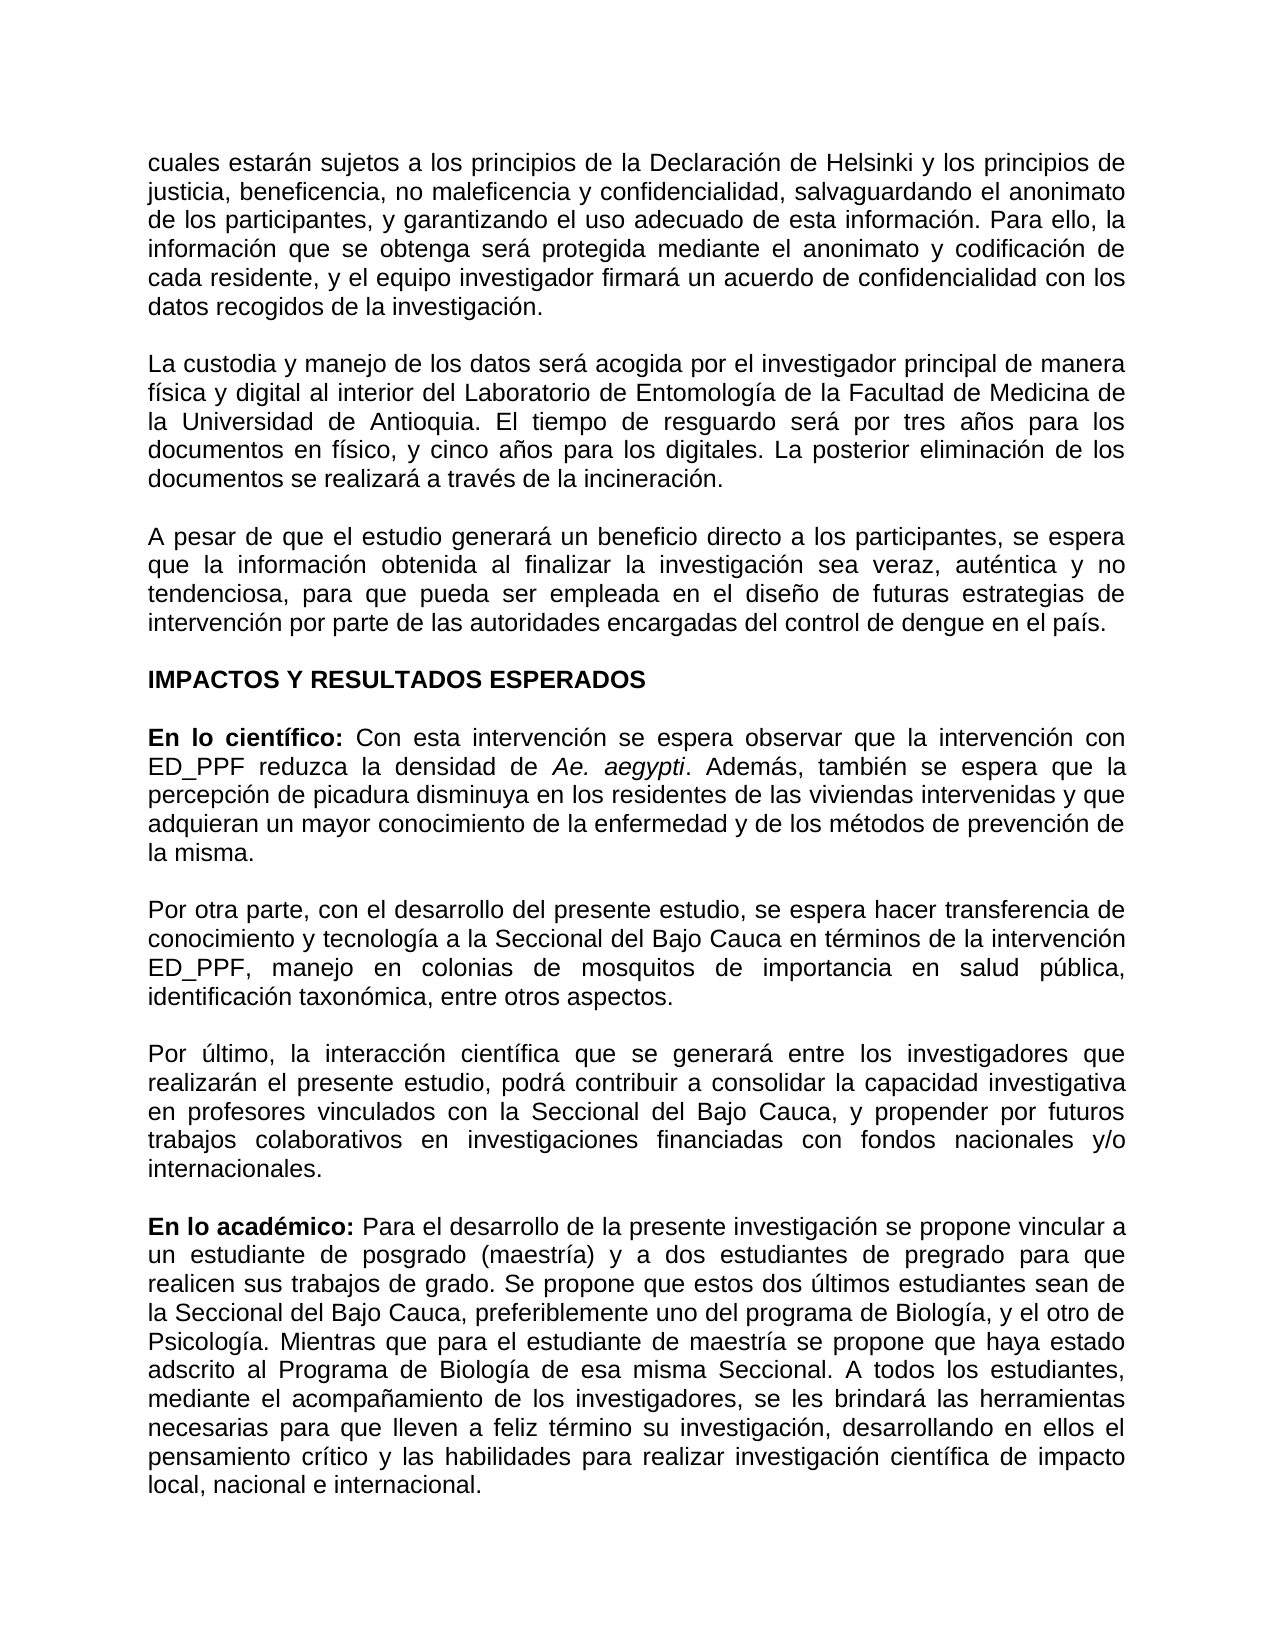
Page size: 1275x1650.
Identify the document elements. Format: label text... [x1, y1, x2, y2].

text IMPACTOS Y RESULTADOS ESPERADOS [148, 665, 1127, 694]
text En lo académico: Para el desarrollo de la presente investigación se propone vincular a un estudiante de posgrado (maestría) y a dos estudiantes de pregrado para que realicen sus trabajos de grado. Se propone que estos dos últimos estudiantes sean de la Seccional del Bajo Cauca, preferiblemente uno del programa de Biología, y el otro de Psicología. Mientras que para el estudiante de maestría se propone que haya estado adscrito al Programa de Biología de esa misma Seccional. A todos los estudiantes, mediante el acompañamiento de los investigadores, se les brindará las herramientas necesarias para que lleven a feliz término su investigación, desarrollando en ellos el pensamiento crítico y las habilidades para realizar investigación científica de impacto local, nacional e internacional. [148, 1211, 1127, 1499]
text En lo científico: Con esta intervención se espera observar que la intervención con ED_PPF reduzca la densidad de Ae. aegypti. Además, también se espera que la percepción de picadura disminuya en los residentes de las viviendas intervenidas y que adquieran un mayor conocimiento de la enfermedad y de los métodos de prevención de la misma. [148, 723, 1127, 866]
text Por último, la interacción científica que se generará entre los investigadores que realizarán el presente estudio, podrá contribuir a consolidar la capacidad investigativa en profesores vinculados con la Seccional del Bajo Cauca, y propender por futuros trabajos colaborativos en investigaciones financiadas con fondos nacionales y/o internacionales. [148, 1039, 1127, 1183]
text A pesar de que el estudio generará un beneficio directo a los participantes, se espera que la información obtenida al finalizar la investigación sea veraz, auténtica y no tendenciosa, para que pueda ser empleada en el diseño de futuras estrategias de intervención por parte de las autoridades encargadas del control de dengue en el país. [148, 521, 1127, 636]
text La custodia y manejo de los datos será acogida por el investigador principal de manera física y digital al interior del Laboratorio de Entomología de la Facultad de Medicina de la Universidad de Antioquia. El tiempo de resguardo será por tres años para los documentos en físico, y cinco años para los digitales. La posterior eliminación de los documentos se realizará a través de la incineración. [148, 349, 1127, 493]
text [148, 148, 1127, 320]
text Por otra parte, con el desarrollo del presente estudio, se espera hacer transferencia de conocimiento y tecnología a la Seccional del Bajo Cauca en términos de la intervención ED_PPF, manejo en colonias de mosquitos de importancia en salud pública, identificación taxonómica, entre otros aspectos. [148, 895, 1127, 1010]
